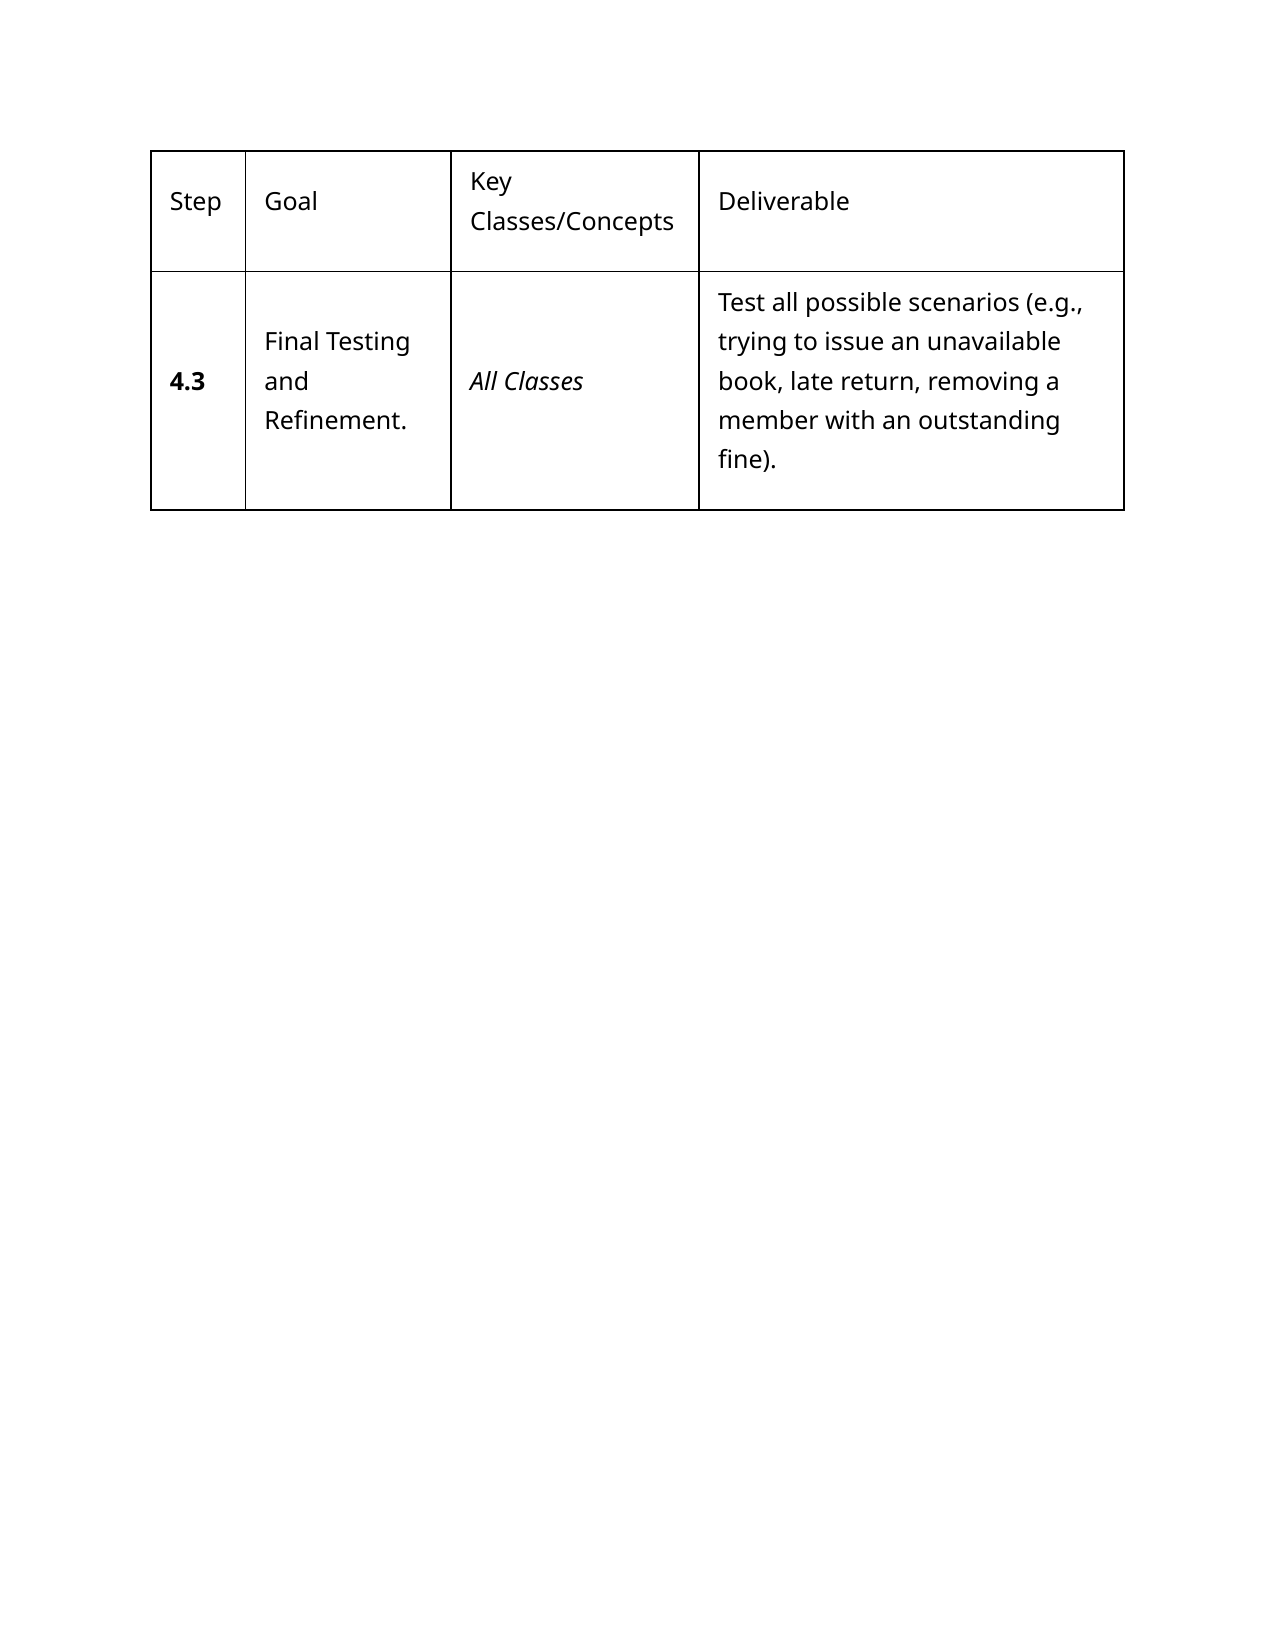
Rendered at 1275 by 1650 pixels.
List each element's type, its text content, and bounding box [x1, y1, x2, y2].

table_cell All Classes [452, 272, 698, 509]
table_cell Final Testing and Refinement. [246, 272, 450, 509]
table_header Key Classes/Concepts [452, 152, 698, 271]
table_cell Test all possible scenarios (e.g., trying to issue an unavailable book, late return, removing a member with an outstanding fine). [700, 272, 1123, 509]
table_header Deliverable [700, 152, 1123, 271]
table_cell 4.3 [152, 272, 245, 509]
table_header Step [152, 152, 245, 271]
table_header Goal [246, 152, 450, 271]
